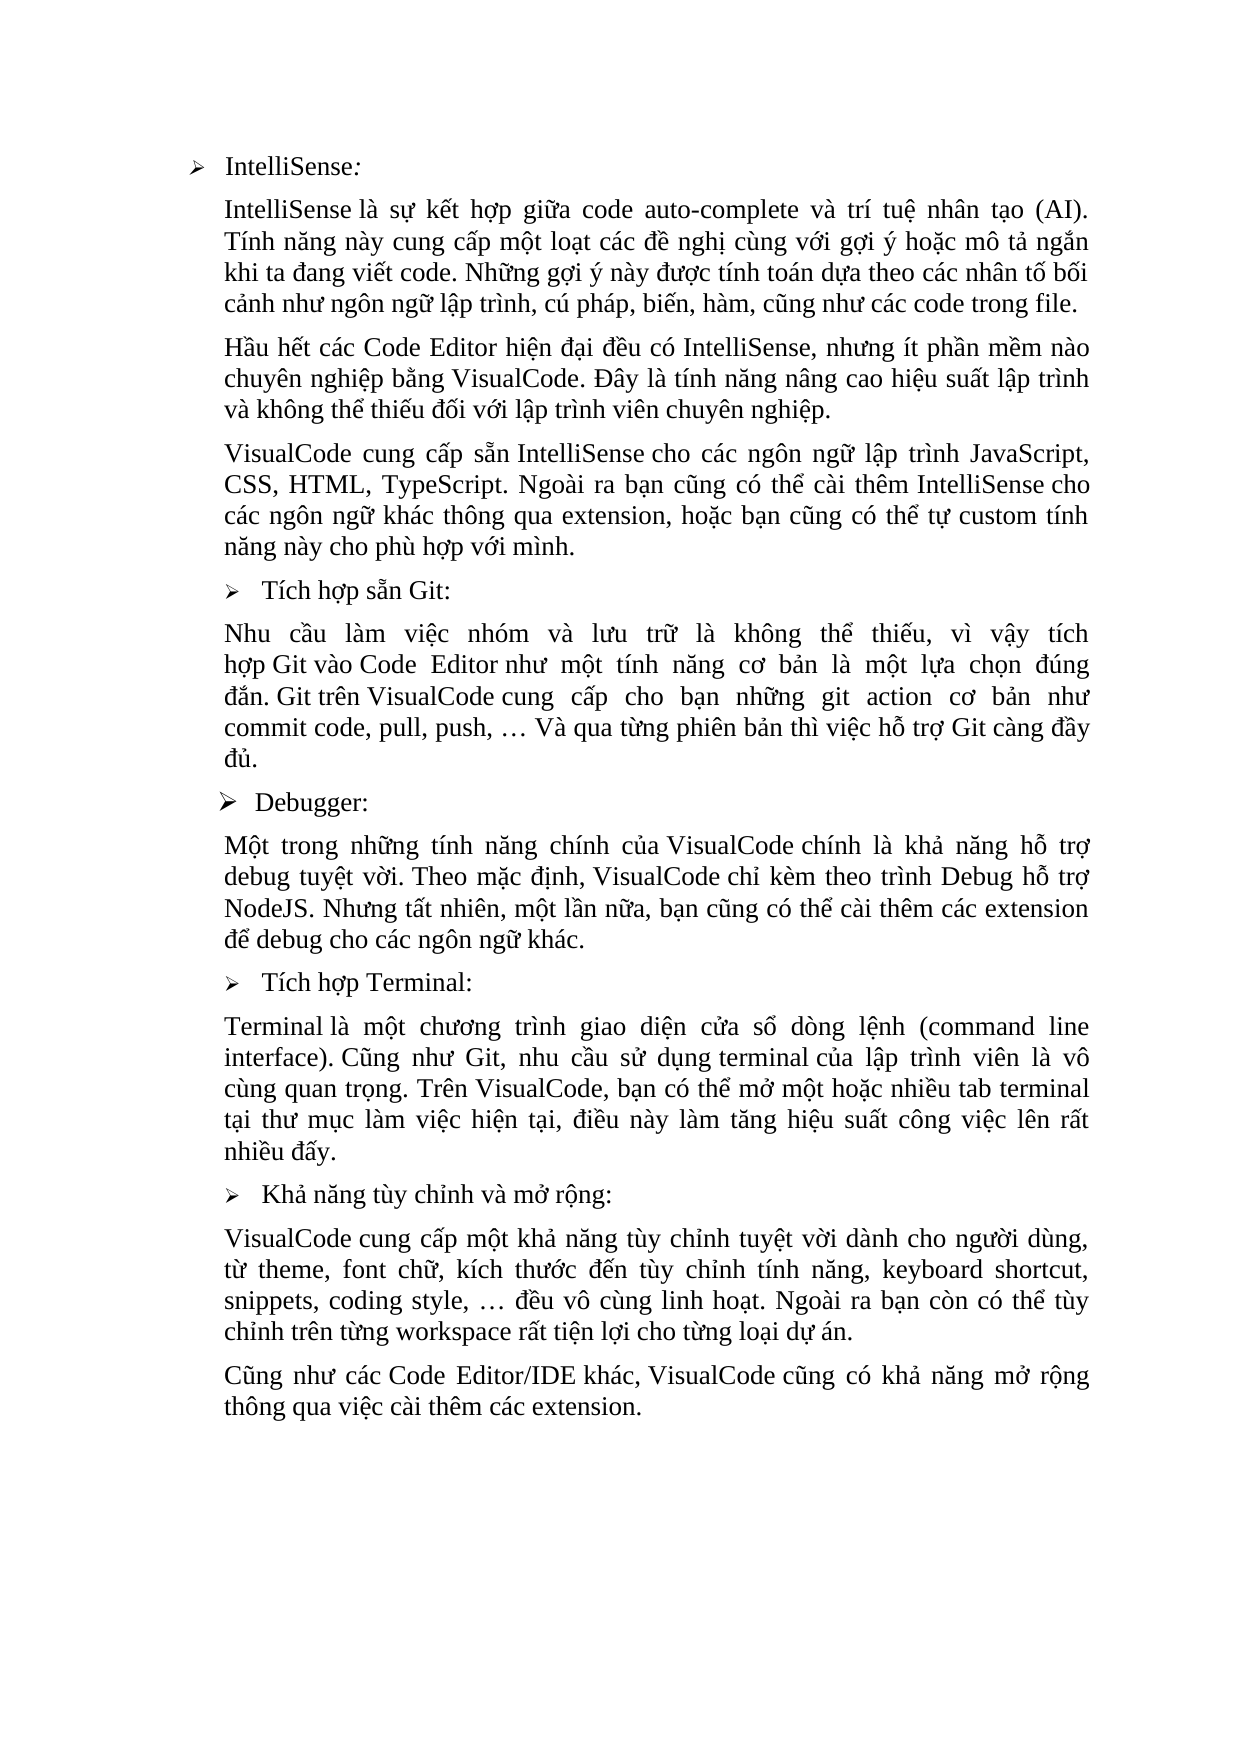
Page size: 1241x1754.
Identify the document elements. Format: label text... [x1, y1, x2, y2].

list Debugger: [217, 786, 1090, 817]
list IntelliSense: [187, 150, 1090, 181]
text Cũng như các Code Editor/IDE khác, VisualCode cũng có khả năng mở rộng thông qua việc cài thêm các extension. [224, 1359, 1090, 1421]
text Terminal là một chương trình giao diện cửa sổ dòng lệnh (command line interface). Cũng như Git, nhu cầu sử dụng terminal của lập trình viên là vô cùng quan trọng. Trên VisualCode, bạn có thể mở một hoặc nhiều tab terminal tại thư mục làm việc hiện tại, điều này làm tăng hiệu suất công việc lên rất nhiều đấy. [224, 1010, 1090, 1166]
text VisualCode cung cấp một khả năng tùy chỉnh tuyệt vời dành cho người dùng, từ theme, font chữ, kích thước đến tùy chỉnh tính năng, keyboard shortcut, snippets, coding style, … đều vô cùng linh hoạt. Ngoài ra bạn còn có thể tùy chỉnh trên từng workspace rất tiện lợi cho từng loại dự án. [224, 1222, 1090, 1347]
text Một trong những tính năng chính của VisualCode chính là khả năng hỗ trợ debug tuyệt vời. Theo mặc định, VisualCode chỉ kèm theo trình Debug hỗ trợ NodeJS. Nhưng tất nhiên, một lần nữa, bạn cũng có thể cài thêm các extension để debug cho các ngôn ngữ khác. [224, 829, 1090, 954]
text Hầu hết các Code Editor hiện đại đều có IntelliSense, nhưng ít phần mềm nào chuyên nghiệp bằng VisualCode. Đây là tính năng nâng cao hiệu suất lập trình và không thể thiếu đối với lập trình viên chuyên nghiệp. [224, 331, 1090, 424]
list Tích hợp Terminal: [224, 966, 1090, 998]
list Khả năng tùy chỉnh và mở rộng: [224, 1178, 1090, 1209]
text IntelliSense là sự kết hợp giữa code auto-complete và trí tuệ nhân tạo (AI). Tính năng này cung cấp một loạt các đề nghị cùng với gợi ý hoặc mô tả ngắn khi ta đang viết code. Những gợi ý này được tính toán dựa theo các nhân tố bối cảnh như ngôn ngữ lập trình, cú pháp, biến, hàm, cũng như các code trong file. [224, 194, 1090, 318]
text Nhu cầu làm việc nhóm và lưu trữ là không thể thiếu, vì vậy tích hợp Git vào Code Editor như một tính năng cơ bản là một lựa chọn đúng đắn. Git trên VisualCode cung cấp cho bạn những git action cơ bản như commit code, pull, push, … Và qua từng phiên bản thì việc hỗ trợ Git càng đầy đủ. [224, 617, 1090, 773]
text VisualCode cung cấp sẵn IntelliSense cho các ngôn ngữ lập trình JavaScript, CSS, HTML, TypeScript. Ngoài ra bạn cũng có thể cài thêm IntelliSense cho các ngôn ngữ khác thông qua extension, hoặc bạn cũng có thể tự custom tính năng này cho phù hợp với mình. [224, 437, 1090, 561]
list Tích hợp sẵn Git: [224, 574, 1090, 605]
